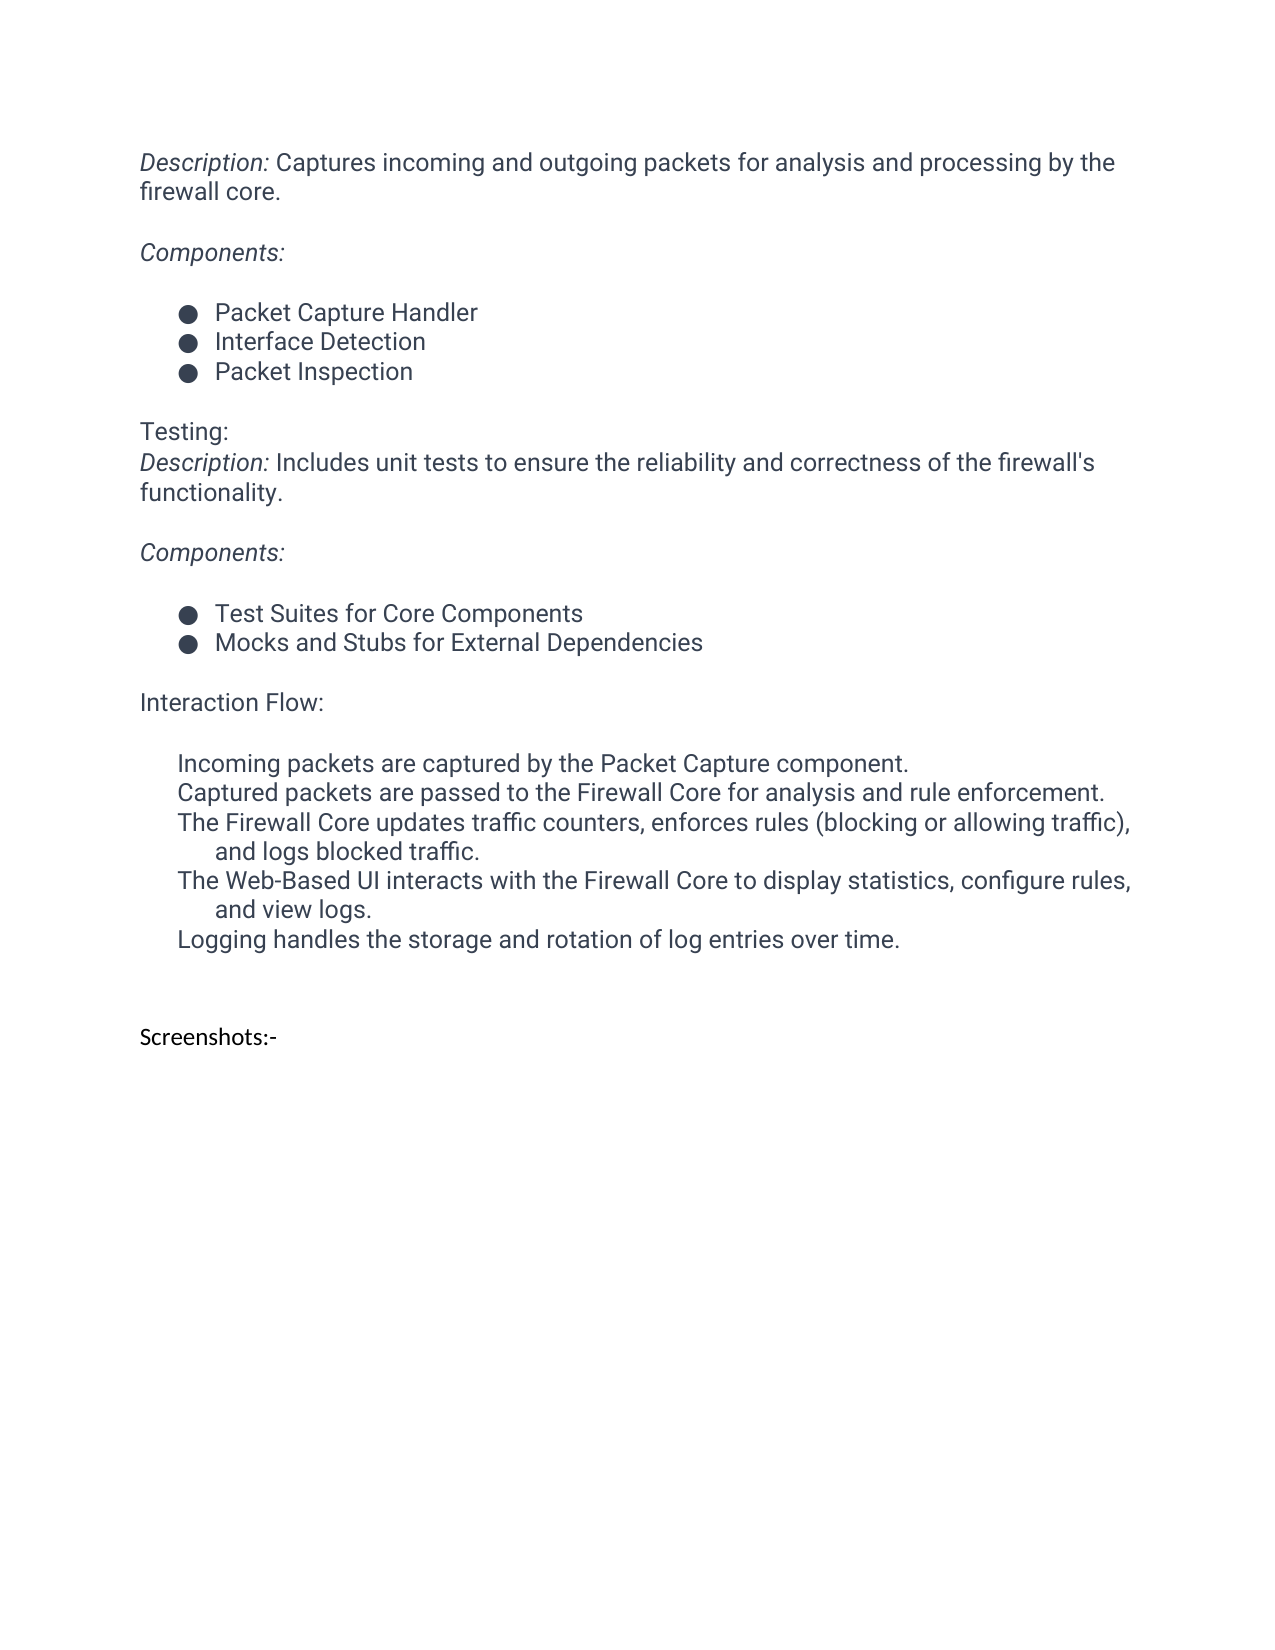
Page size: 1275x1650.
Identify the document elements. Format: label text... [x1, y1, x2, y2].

text Components: [139, 238, 1154, 267]
list The Firewall Core updates traffic counters, enforces rules (blocking or allowing traffic), and logs blocked traffic. [177, 808, 1154, 866]
list Incoming packets are captured by the Packet Capture component. [177, 749, 1154, 778]
text Interaction Flow: [139, 689, 1154, 718]
list Packet Capture Handler [177, 298, 1154, 327]
list The Web-Based UI interacts with the Firewall Core to display statistics, configure rules, and view logs. [177, 866, 1154, 925]
text Screenshots:- [139, 1021, 1154, 1052]
text Description: Includes unit tests to ensure the reliability and correctness of the firewall's functionality. [139, 448, 1154, 507]
text Testing: [139, 417, 1154, 447]
list Packet Inspection [177, 357, 1154, 386]
list Captured packets are passed to the Firewall Core for analysis and rule enforcement. [177, 778, 1154, 808]
list Mocks and Stubs for External Dependencies [177, 628, 1154, 657]
list Interface Detection [177, 327, 1154, 357]
text Components: [139, 538, 1154, 568]
list Logging handles the storage and rotation of log entries over time. [177, 925, 1154, 954]
list Test Suites for Core Components [177, 599, 1154, 628]
text Description: Captures incoming and outgoing packets for analysis and processing by the firewall core. [139, 148, 1154, 206]
